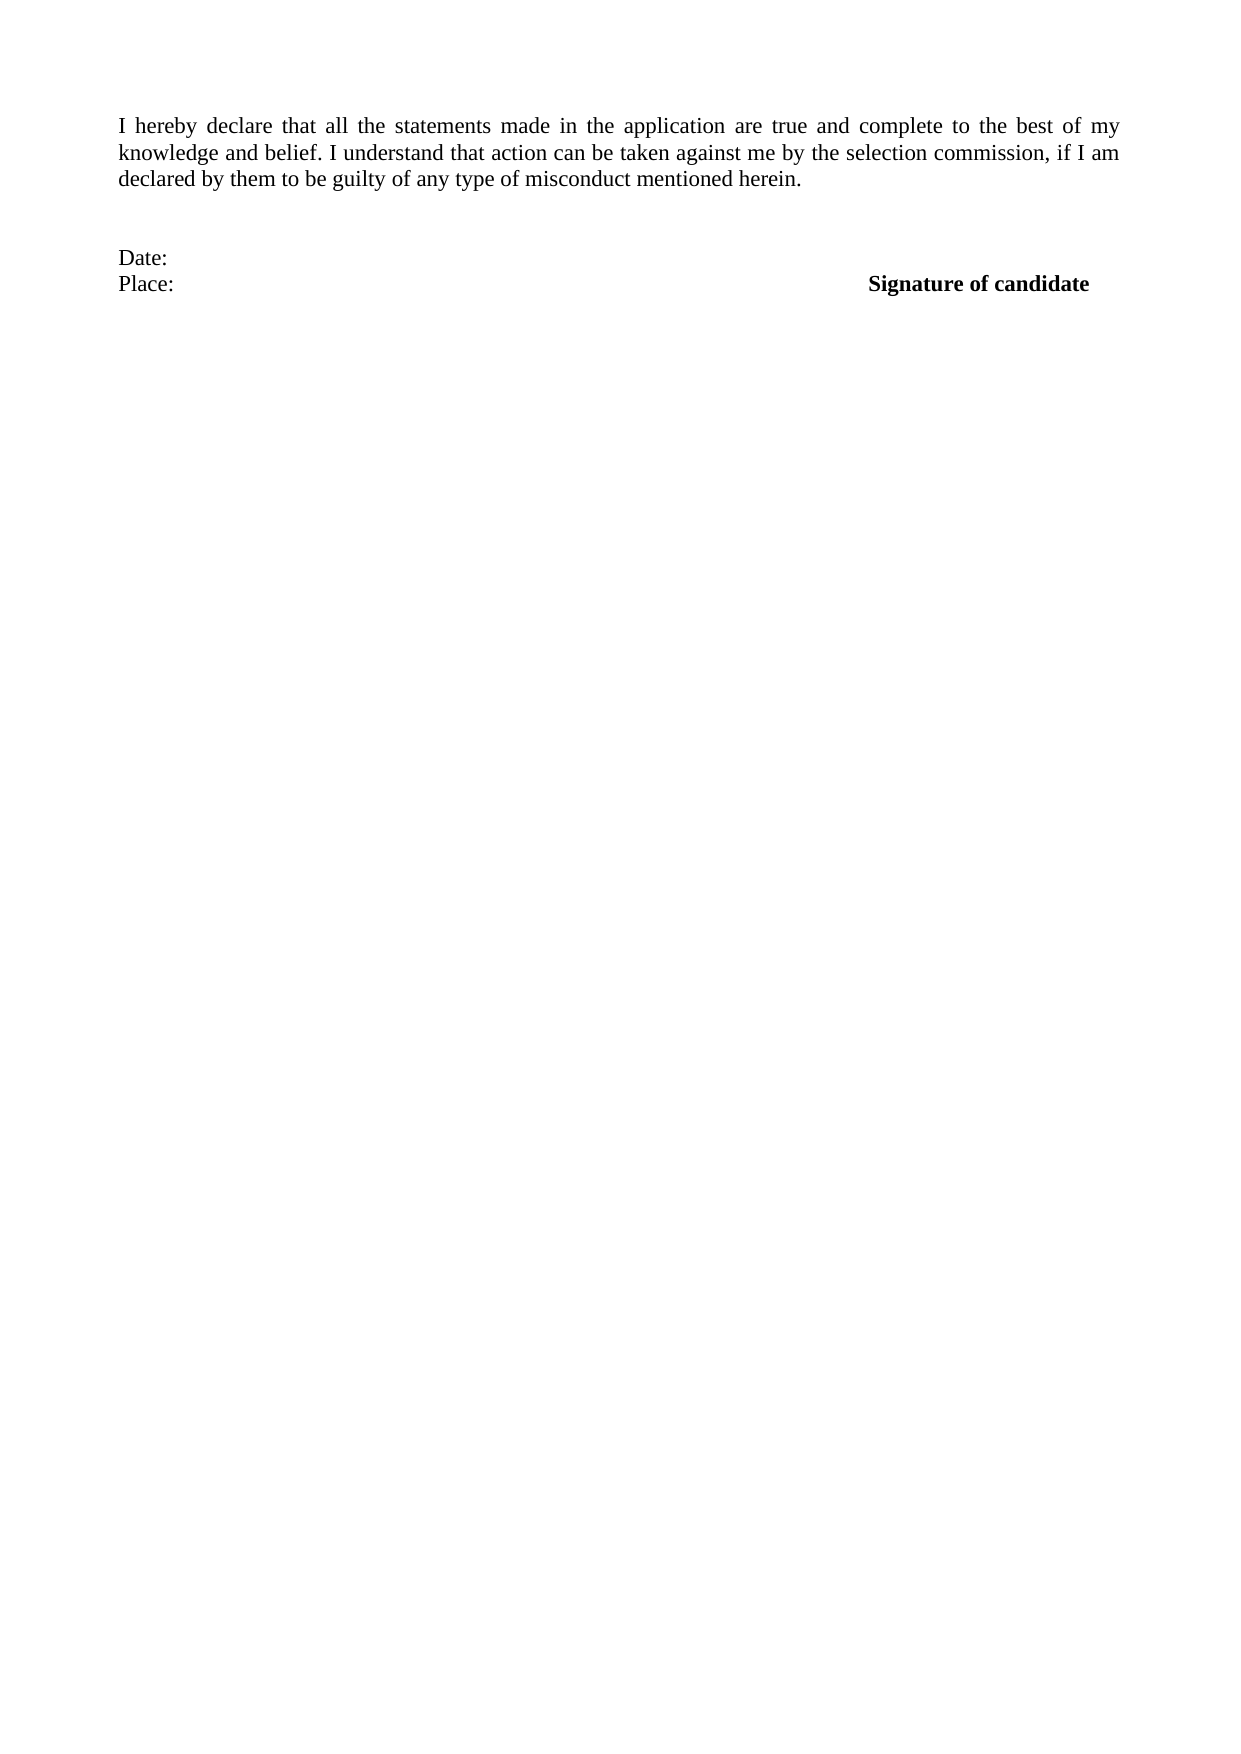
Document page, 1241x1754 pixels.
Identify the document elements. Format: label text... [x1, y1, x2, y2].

text I hereby declare that all the statements made in the application are true and complete to the best of my knowledge and belief. I understand that action can be taken against me by the selection commission, if I am declared by them to be guilty of any type of misconduct mentioned herein. [118, 112, 1122, 191]
text Date: [118, 244, 1122, 270]
text Place: Signature of candidate [118, 270, 1122, 297]
